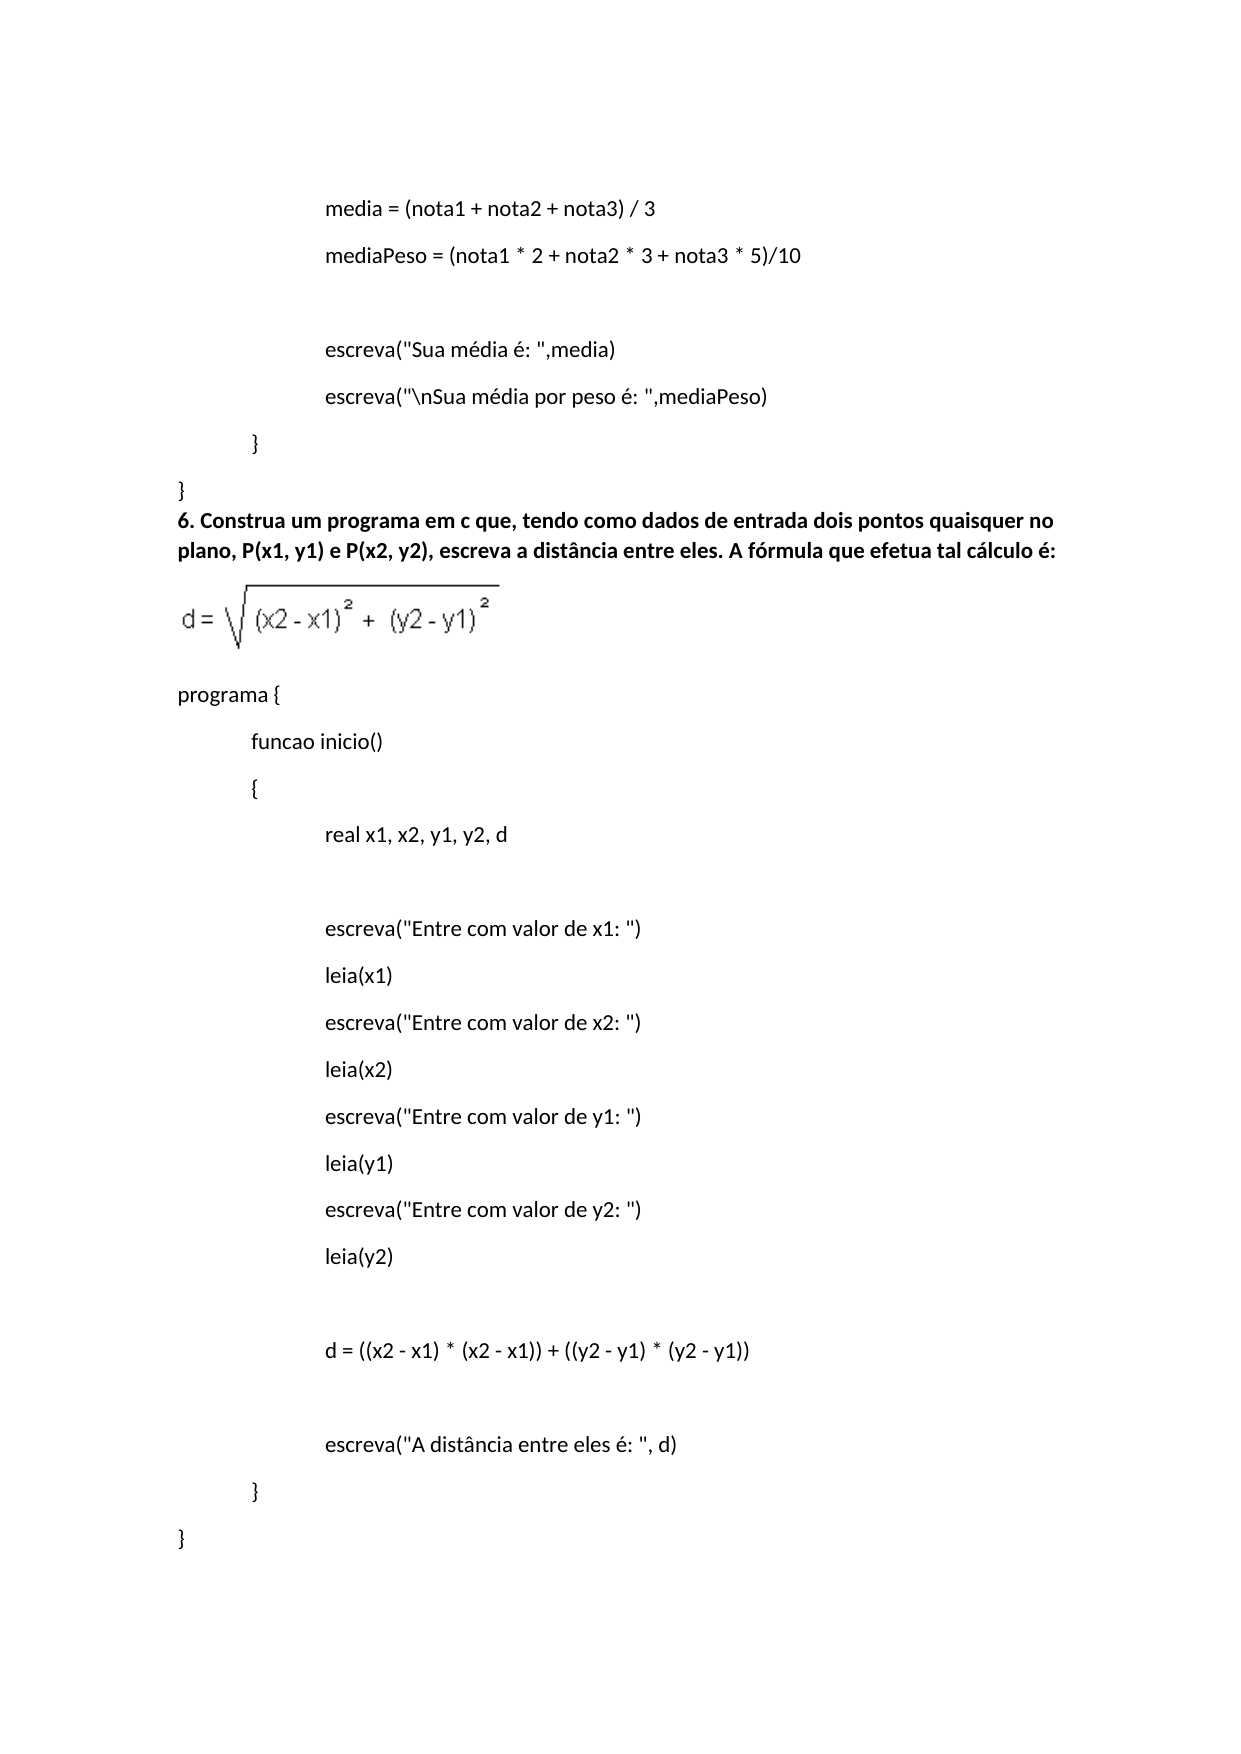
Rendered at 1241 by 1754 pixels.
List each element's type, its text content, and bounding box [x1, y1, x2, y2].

text real x1, x2, y1, y2, d [177, 821, 1063, 849]
text escreva("A distância entre eles é: ", d) [177, 1430, 1063, 1458]
picture [177, 583, 506, 662]
text } [177, 1477, 1063, 1505]
text programa { [177, 680, 1063, 708]
text escreva("Entre com valor de x1: ") [177, 914, 1063, 942]
text escreva("Entre com valor de y2: ") [177, 1196, 1063, 1224]
text escreva("Entre com valor de y1: ") [177, 1102, 1063, 1130]
text escreva("Sua média é: ",media) [177, 335, 1063, 363]
text leia(x2) [177, 1055, 1063, 1083]
text } 6. Construa um programa em c que, tendo como dados de entrada dois pontos quaisquer no plano, P(x1, y1) e P(x2, y2), escreva a distância entre eles. A fórmula que efetua tal cálculo é: [177, 476, 1063, 564]
text } [177, 429, 1063, 457]
text leia(y1) [177, 1149, 1063, 1177]
text media = (nota1 + nota2 + nota3) / 3 [177, 194, 1063, 222]
text mediaPeso = (nota1 * 2 + nota2 * 3 + nota3 * 5)/10 [177, 241, 1063, 269]
text escreva("\nSua média por peso é: ",mediaPeso) [177, 382, 1063, 410]
text leia(y2) [177, 1242, 1063, 1271]
text d = ((x2 - x1) * (x2 - x1)) + ((y2 - y1) * (y2 - y1)) [177, 1336, 1063, 1364]
text { [177, 774, 1063, 802]
text leia(x1) [177, 961, 1063, 989]
text } [177, 1524, 1063, 1552]
text escreva("Entre com valor de x2: ") [177, 1008, 1063, 1036]
text funcao inicio() [177, 727, 1063, 755]
